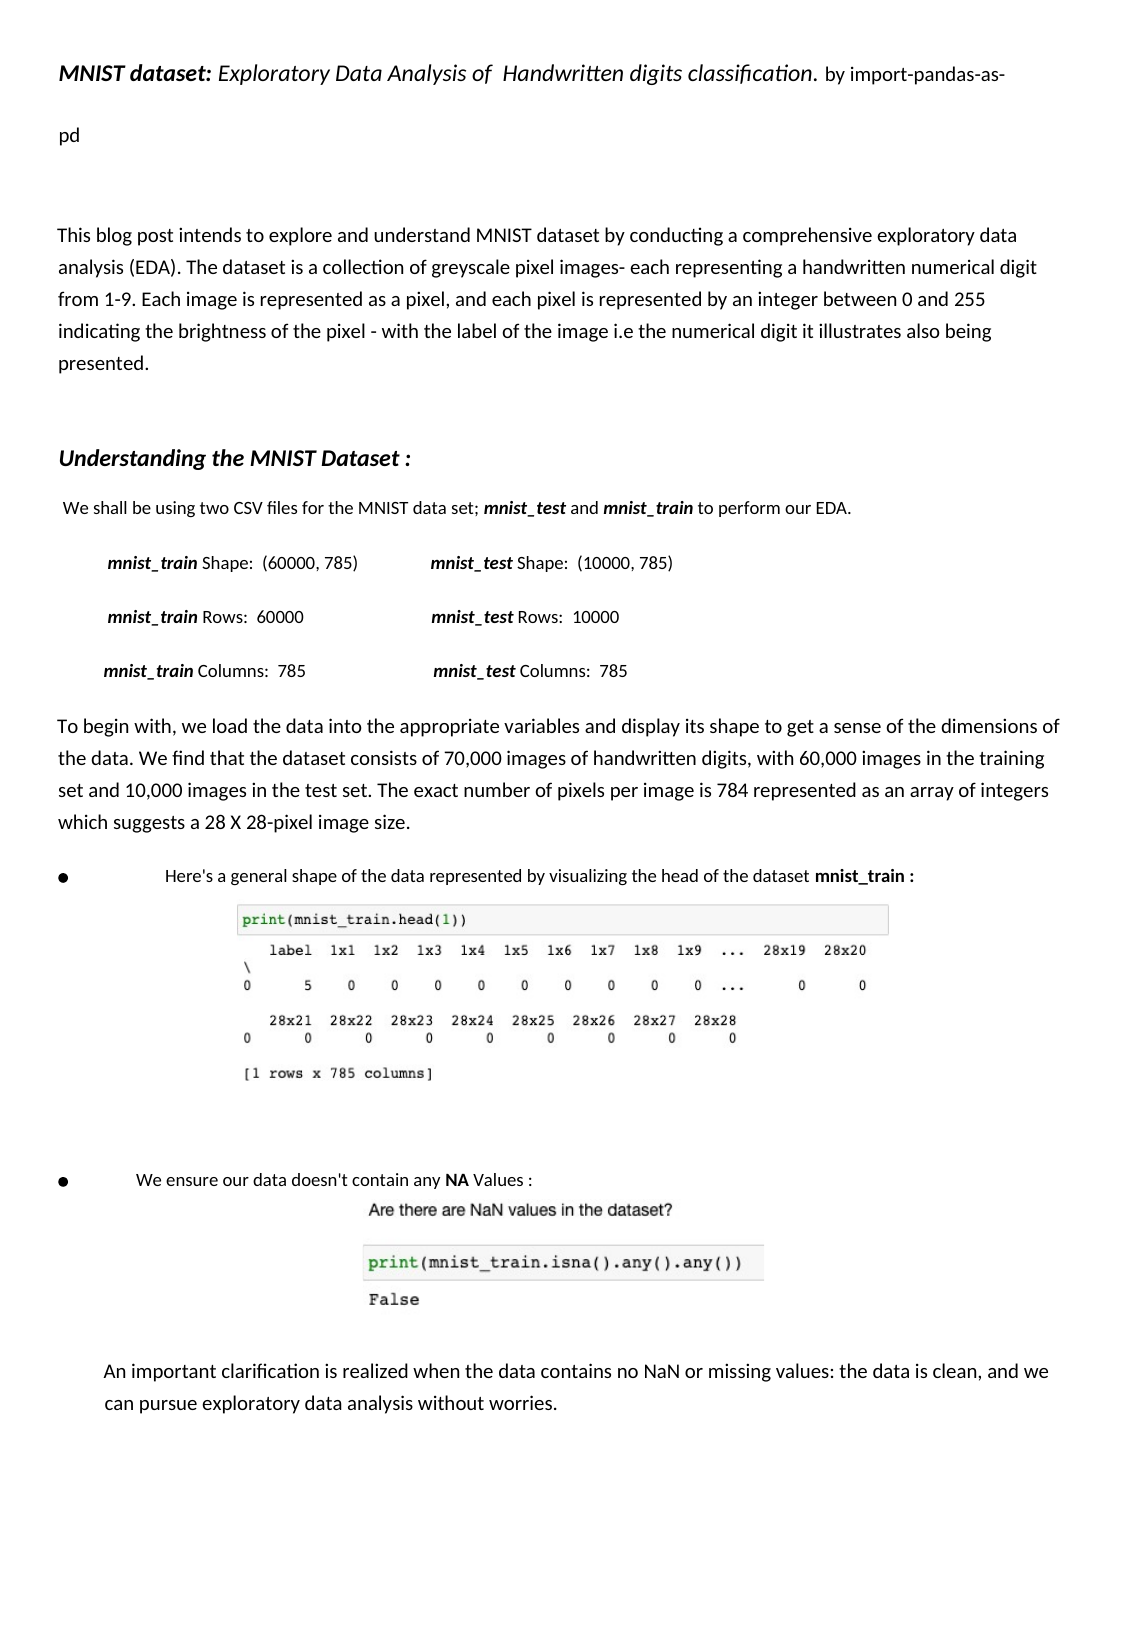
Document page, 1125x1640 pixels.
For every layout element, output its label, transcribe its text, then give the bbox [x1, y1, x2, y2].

picture [236, 891, 891, 1084]
text We ensure our data doesn't contain any NA Values : [58, 1168, 1068, 1194]
text mnist_train Columns: 785 mnist_test Columns: 785 [103, 659, 767, 682]
text Understanding the MNIST Dataset : [58, 443, 1068, 473]
picture [362, 1199, 765, 1329]
text To begin with, we load the data into the appropriate variables and display its shape to get a sense of the dimensions of the data. We find that the dataset consists of 70,000 images of handwritten digits, with 60,000 images in the training set and 10,000 images in the test set. The exact number of pixels per image is 784 represented as an array of integers which suggests a 28 X 28-pixel image size. [57, 713, 1068, 834]
text MNIST dataset: Exploratory Data Analysis of Handwritten digits classification. by import-pandas-as-pd [58, 58, 1013, 148]
text mnist_train Shape: (60000, 785) mnist_test Shape: (10000, 785) [103, 551, 767, 574]
text Here's a general shape of the data represented by visualizing the head of the dataset mnist_train : [58, 864, 1068, 890]
text This blog post intends to explore and understand MNIST dataset by conducting a comprehensive exploratory data analysis (EDA). The dataset is a collection of greyscale pixel images- each representing a handwritten numerical digit from 1-9. Each image is represented as a pixel, and each pixel is represented by an integer between 0 and 255 indicating the brightness of the pixel - with the label of the image i.e the numerical digit it illustrates also being presented. [57, 222, 1068, 376]
text mnist_train Rows: 60000 mnist_test Rows: 10000 [103, 605, 767, 628]
text An important clarification is realized when the data contains no NaN or missing values: the data is clean, and we can pursue exploratory data analysis without worries. [103, 1358, 1068, 1415]
text We shall be using two CSV files for the MNIST data set; mnist_test and mnist_train to perform our EDA. [58, 496, 1068, 519]
